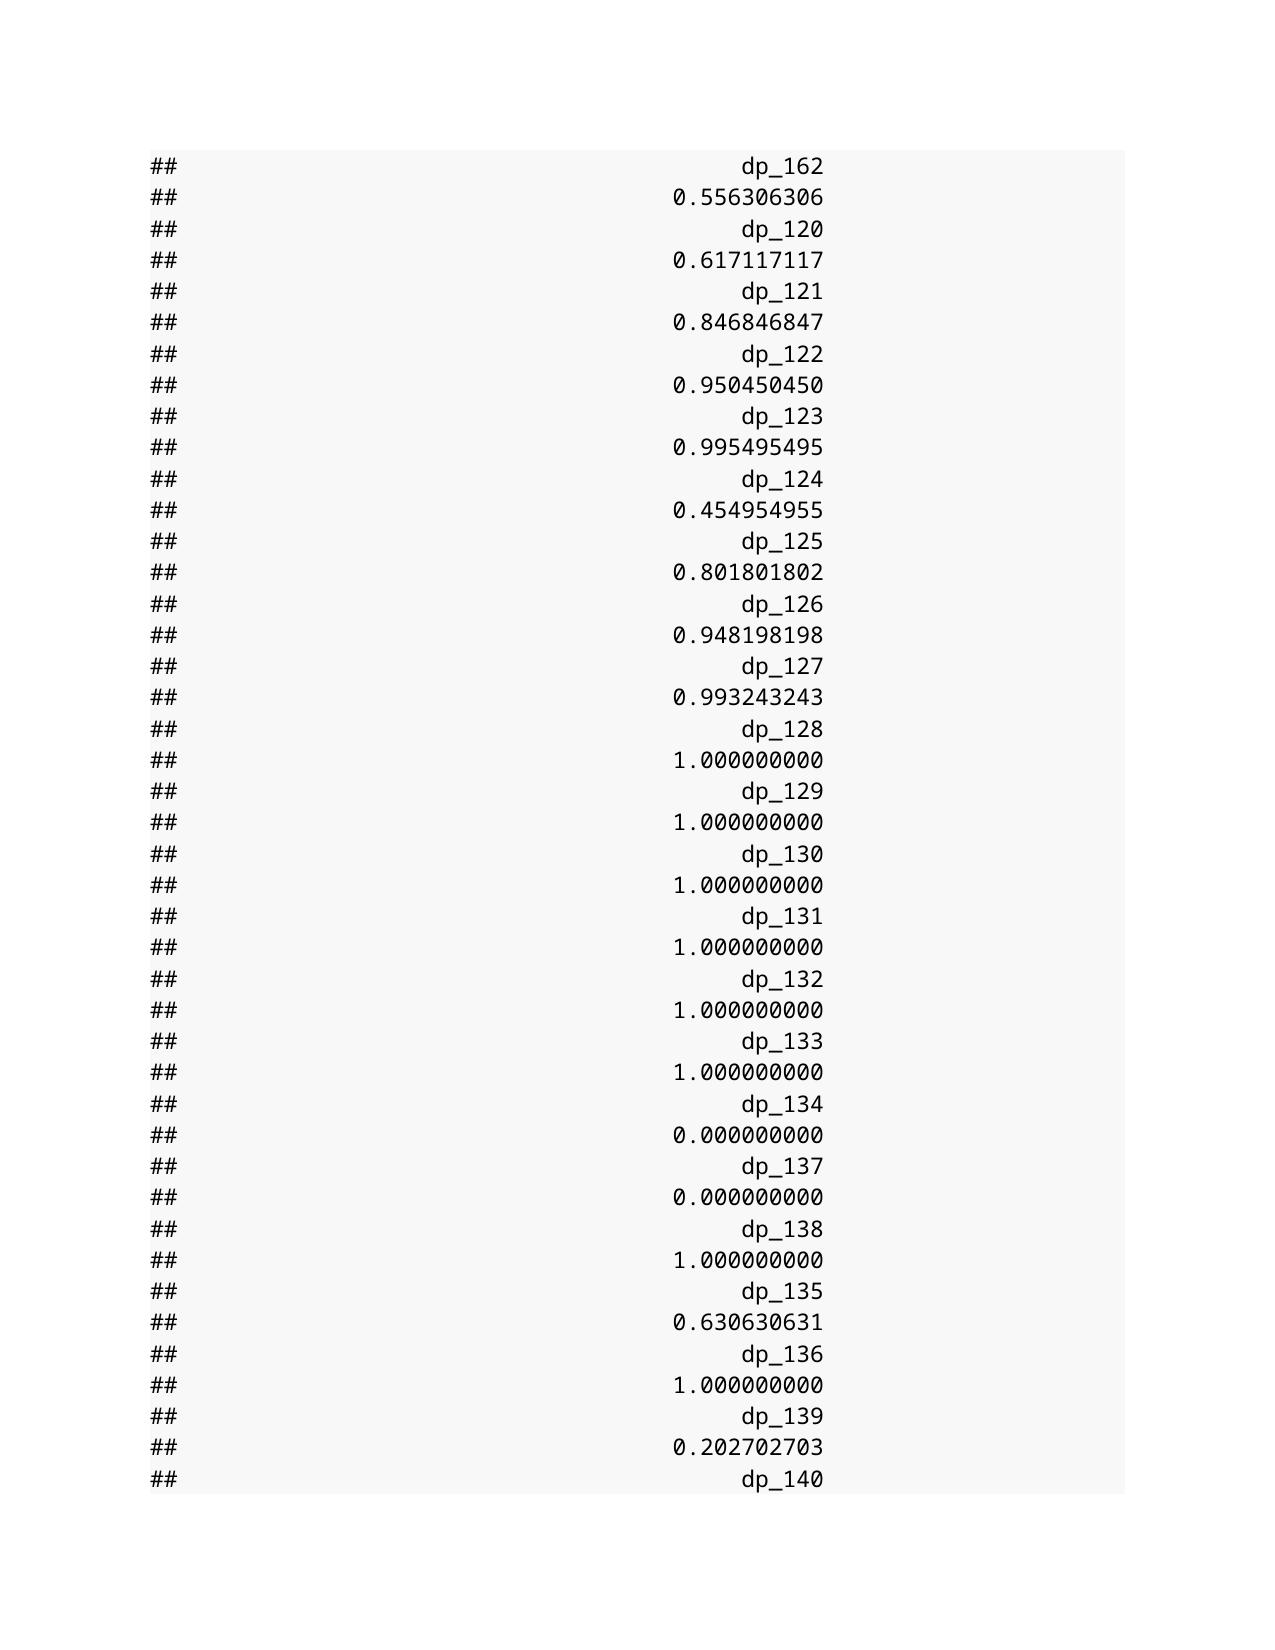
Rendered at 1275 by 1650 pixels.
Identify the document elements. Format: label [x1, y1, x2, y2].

text [150, 150, 1125, 1494]
